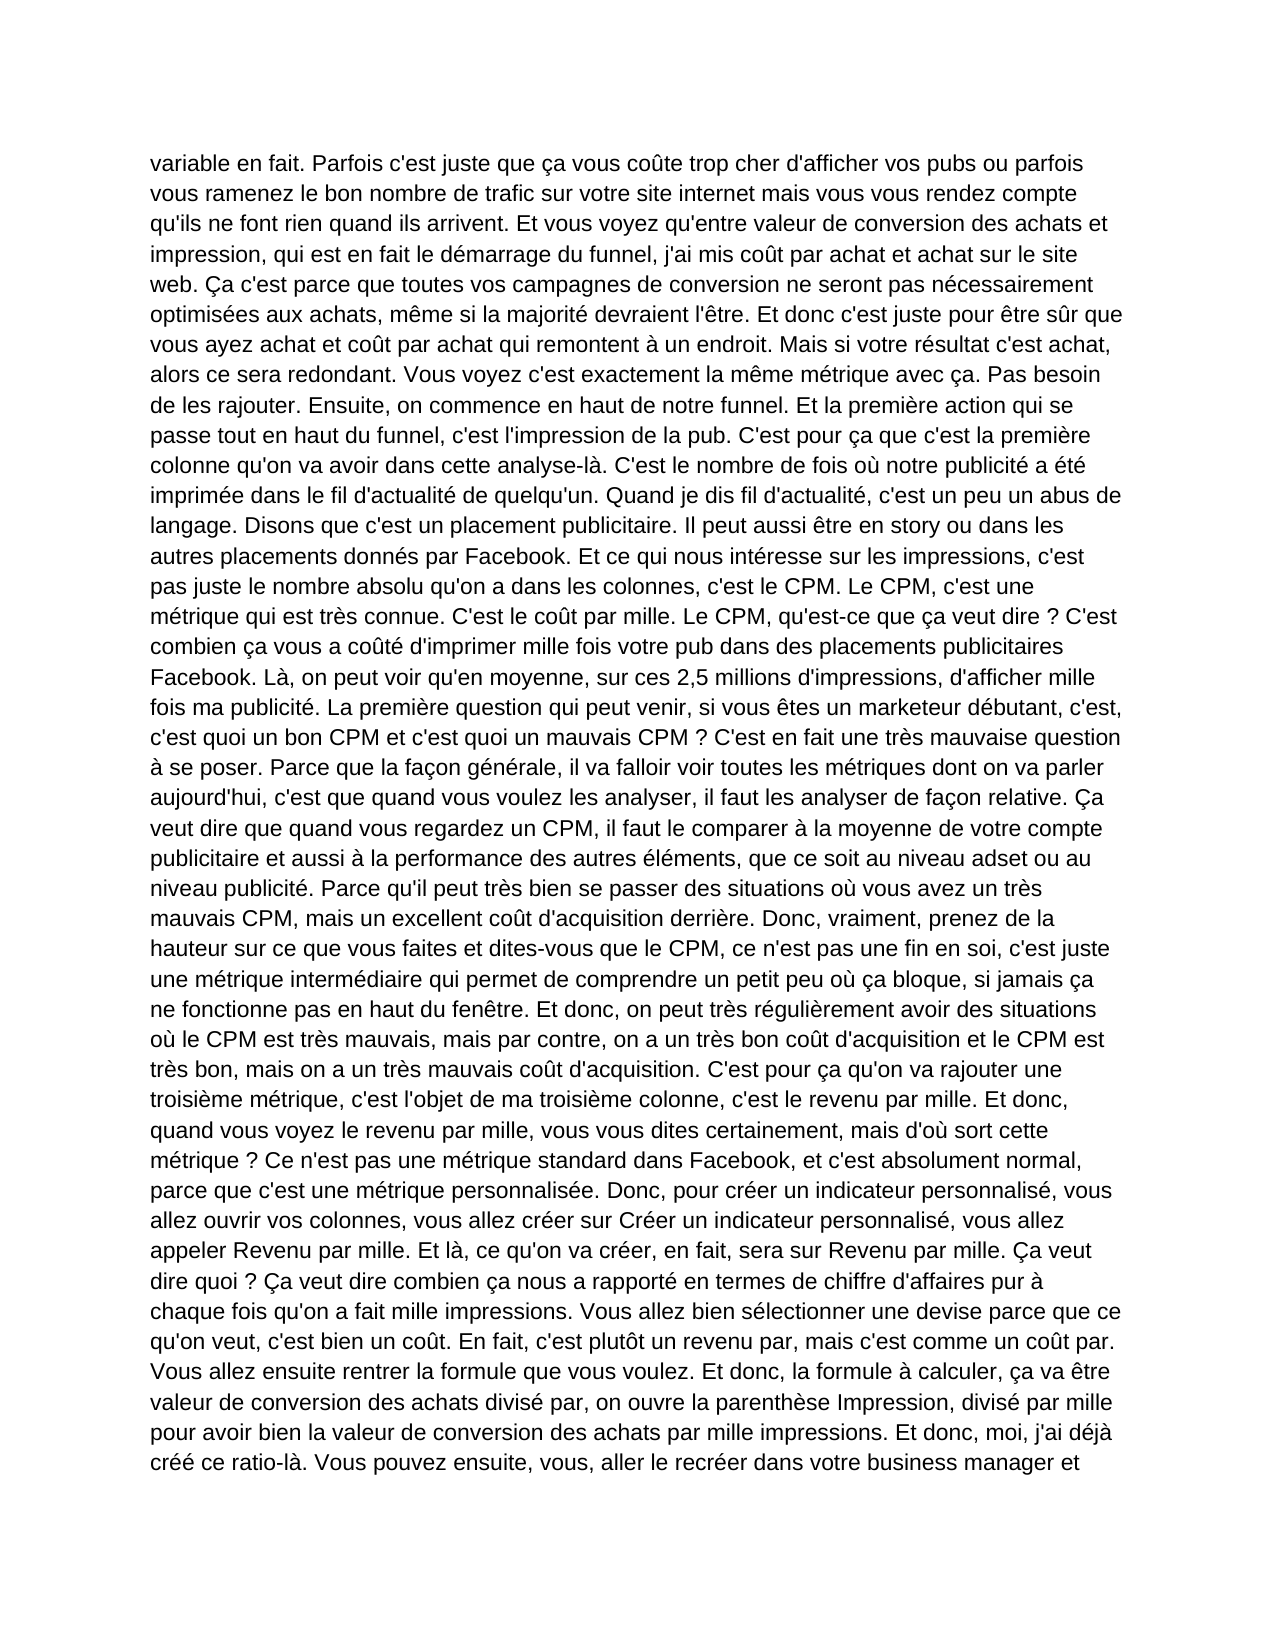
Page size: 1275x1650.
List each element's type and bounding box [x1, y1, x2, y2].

text [150, 150, 1125, 1475]
